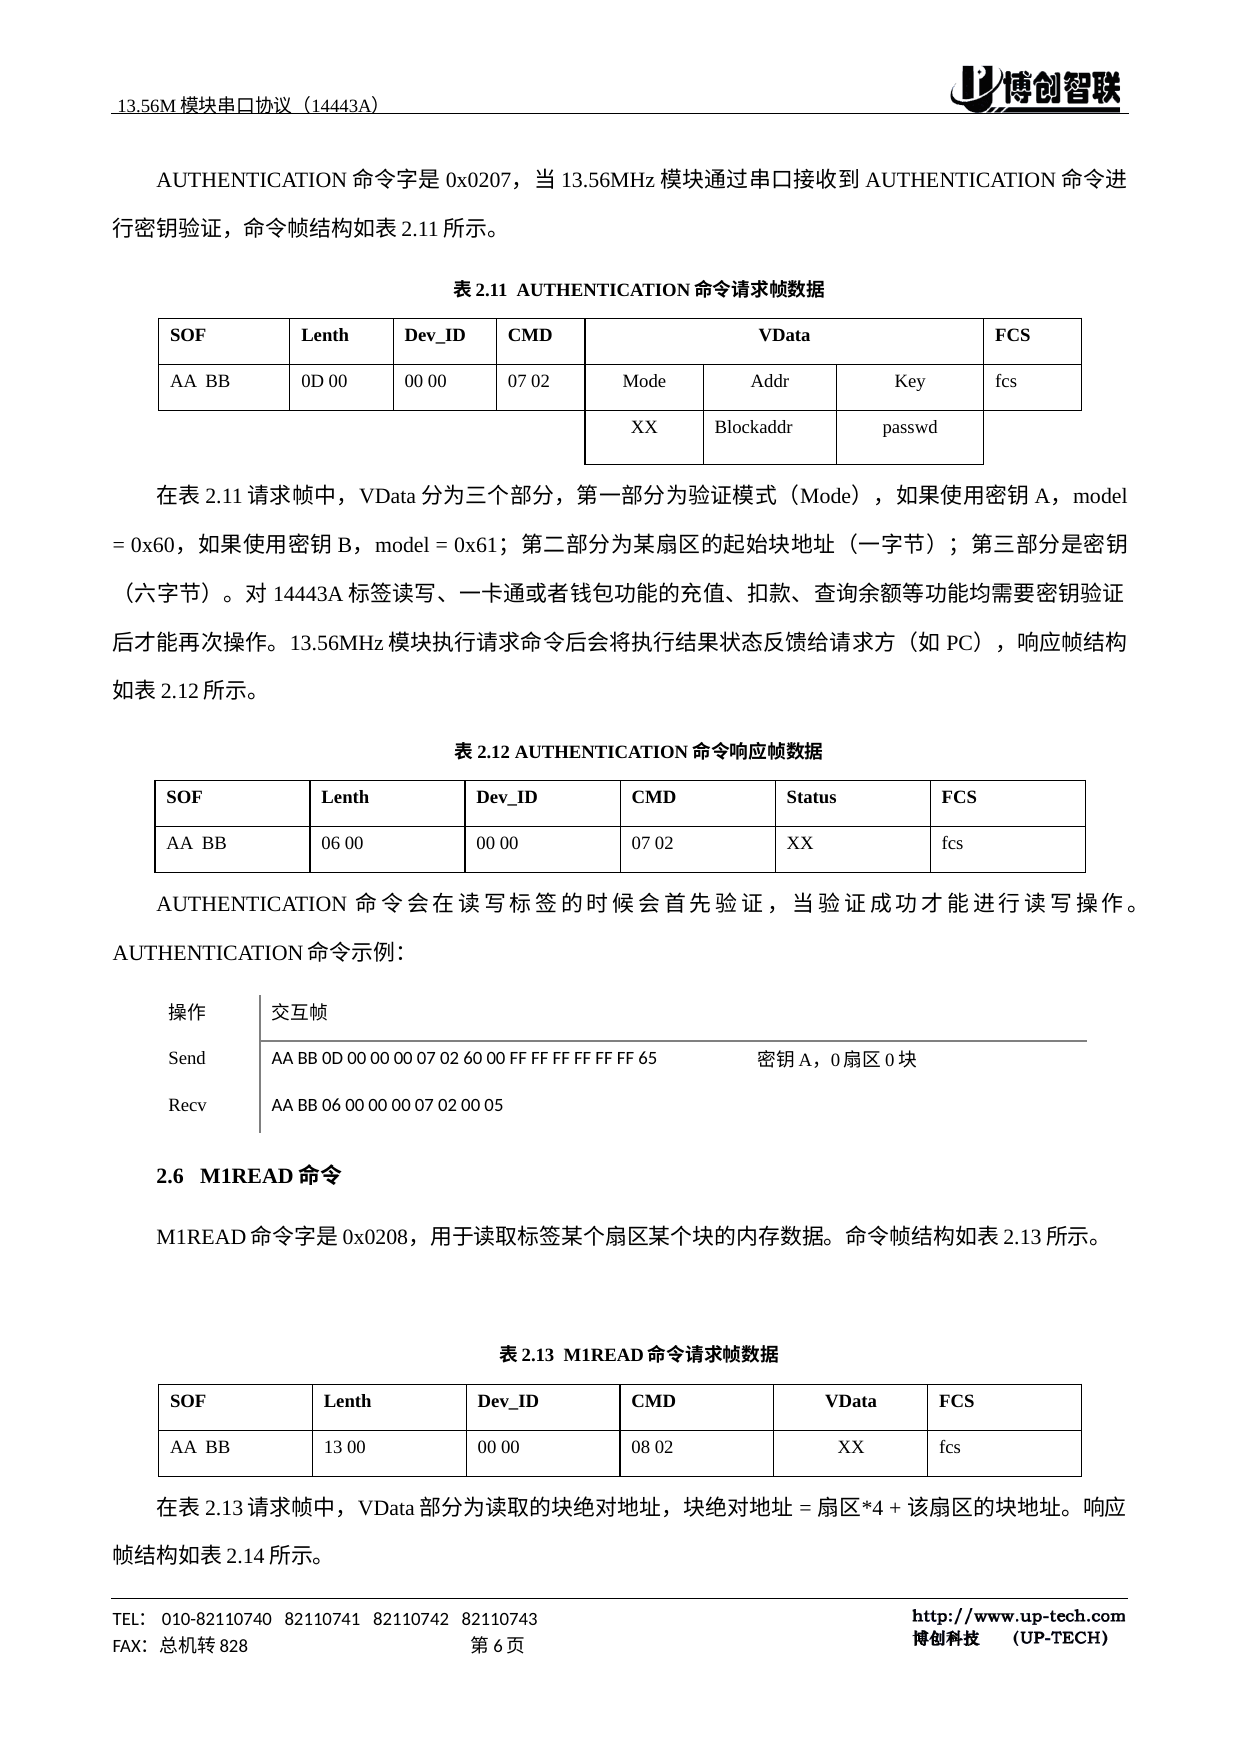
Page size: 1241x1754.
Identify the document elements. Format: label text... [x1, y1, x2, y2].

table_header Dev_ID [466, 781, 620, 826]
text AUTHENTICATION命令字是0x0207，当13.56MHz模块通过串口接收到AUTHENTICATION命令进行密钥验证，命令帧结构如表2.11所示。 [112, 162, 1128, 243]
table_cell XX [586, 411, 703, 464]
table_header FCS [984, 319, 1081, 364]
table_cell Mode [586, 365, 703, 410]
table_header FCS [928, 1385, 1081, 1429]
table_header SOF [159, 319, 289, 364]
table_cell passwd [837, 411, 983, 464]
table_header Lenth [313, 1385, 466, 1429]
table_cell AA BB [159, 1431, 312, 1476]
table_cell AA BB 06 00 00 00 07 02 00 05 [261, 1088, 1087, 1133]
table_header Dev_ID [394, 319, 496, 364]
text M1READ命令字是0x0208，用于读取标签某个扇区某个块的内存数据。命令帧结构如表2.13所示。 [112, 1219, 1128, 1251]
table_cell Send [157, 1040, 259, 1087]
table_cell 0D 00 [290, 365, 393, 410]
table_header VData [586, 319, 983, 364]
table_cell Addr [704, 365, 836, 410]
table_cell AA BB [159, 365, 289, 410]
table_cell 00 00 [466, 827, 620, 872]
table_header Lenth [290, 319, 393, 364]
table_cell 07 02 [497, 365, 584, 410]
table_header VData [774, 1385, 927, 1429]
table_header CMD [497, 319, 584, 364]
table_cell 00 00 [467, 1431, 619, 1476]
table_header Lenth [311, 781, 464, 826]
text 表2.13 M1READ命令请求帧数据 [112, 1337, 1128, 1370]
table_header SOF [156, 781, 309, 826]
text AUTHENTICATION命令会在读写标签的时候会首先验证，当验证成功才能进行读写操作。AUTHENTICATION命令示例： [112, 885, 1128, 967]
table_cell XX [776, 827, 930, 872]
table_header Dev_ID [467, 1385, 619, 1429]
table_cell Key [837, 365, 983, 410]
table_cell fcs [928, 1431, 1081, 1476]
table_cell 13 00 [313, 1431, 466, 1476]
table_header 操作 [157, 995, 259, 1040]
picture [948, 65, 1121, 113]
table_cell 07 02 [621, 827, 775, 872]
table_header Status [776, 781, 930, 826]
table_cell 06 00 [311, 827, 464, 872]
picture [912, 1608, 1125, 1646]
table_cell AA BB [156, 827, 309, 872]
table_header CMD [621, 781, 775, 826]
text 表2.11 AUTHENTICATION命令请求帧数据 [112, 272, 1128, 304]
table_cell XX [774, 1431, 927, 1476]
table_header CMD [621, 1385, 773, 1429]
table_cell 密钥A，0扇区0块 [748, 1042, 1087, 1087]
list M1READ命令 [156, 1158, 1128, 1191]
table_cell AA BB 0D 00 00 00 07 02 60 00 FF FF FF FF FF FF 65 [261, 1042, 747, 1087]
table_header FCS [931, 781, 1085, 826]
table_header 交互帧 [261, 995, 1087, 1040]
table_cell 08 02 [621, 1431, 773, 1476]
table_cell Blockaddr [704, 411, 836, 464]
text 表2.12 AUTHENTICATION命令响应帧数据 [112, 734, 1128, 766]
table_cell fcs [931, 827, 1085, 872]
table_cell Recv [157, 1087, 259, 1133]
text 在表2.13请求帧中，VData部分为读取的块绝对地址，块绝对地址 = 扇区*4 + 该扇区的块地址。响应帧结构如表2.14所示。 [112, 1489, 1128, 1570]
table_header SOF [159, 1385, 312, 1429]
table_cell fcs [984, 365, 1081, 410]
text 在表2.11请求帧中，VData分为三个部分，第一部分为验证模式（Mode），如果使用密钥A，model = 0x60，如果使用密钥B，model = 0x61；第二部分为某扇区的起始块地址（一字节）；第三部分是密钥（六字节）。对14443A标签读写、一卡通或者钱包功能的充值、扣款、查询余额等功能均需要密钥验证后才能再次操作。13.56MHz模块执行请求命令后会将执行结果状态反馈给请求方（如PC），响应帧结构如表2.12所示。 [112, 478, 1128, 705]
table_cell 00 00 [394, 365, 496, 410]
